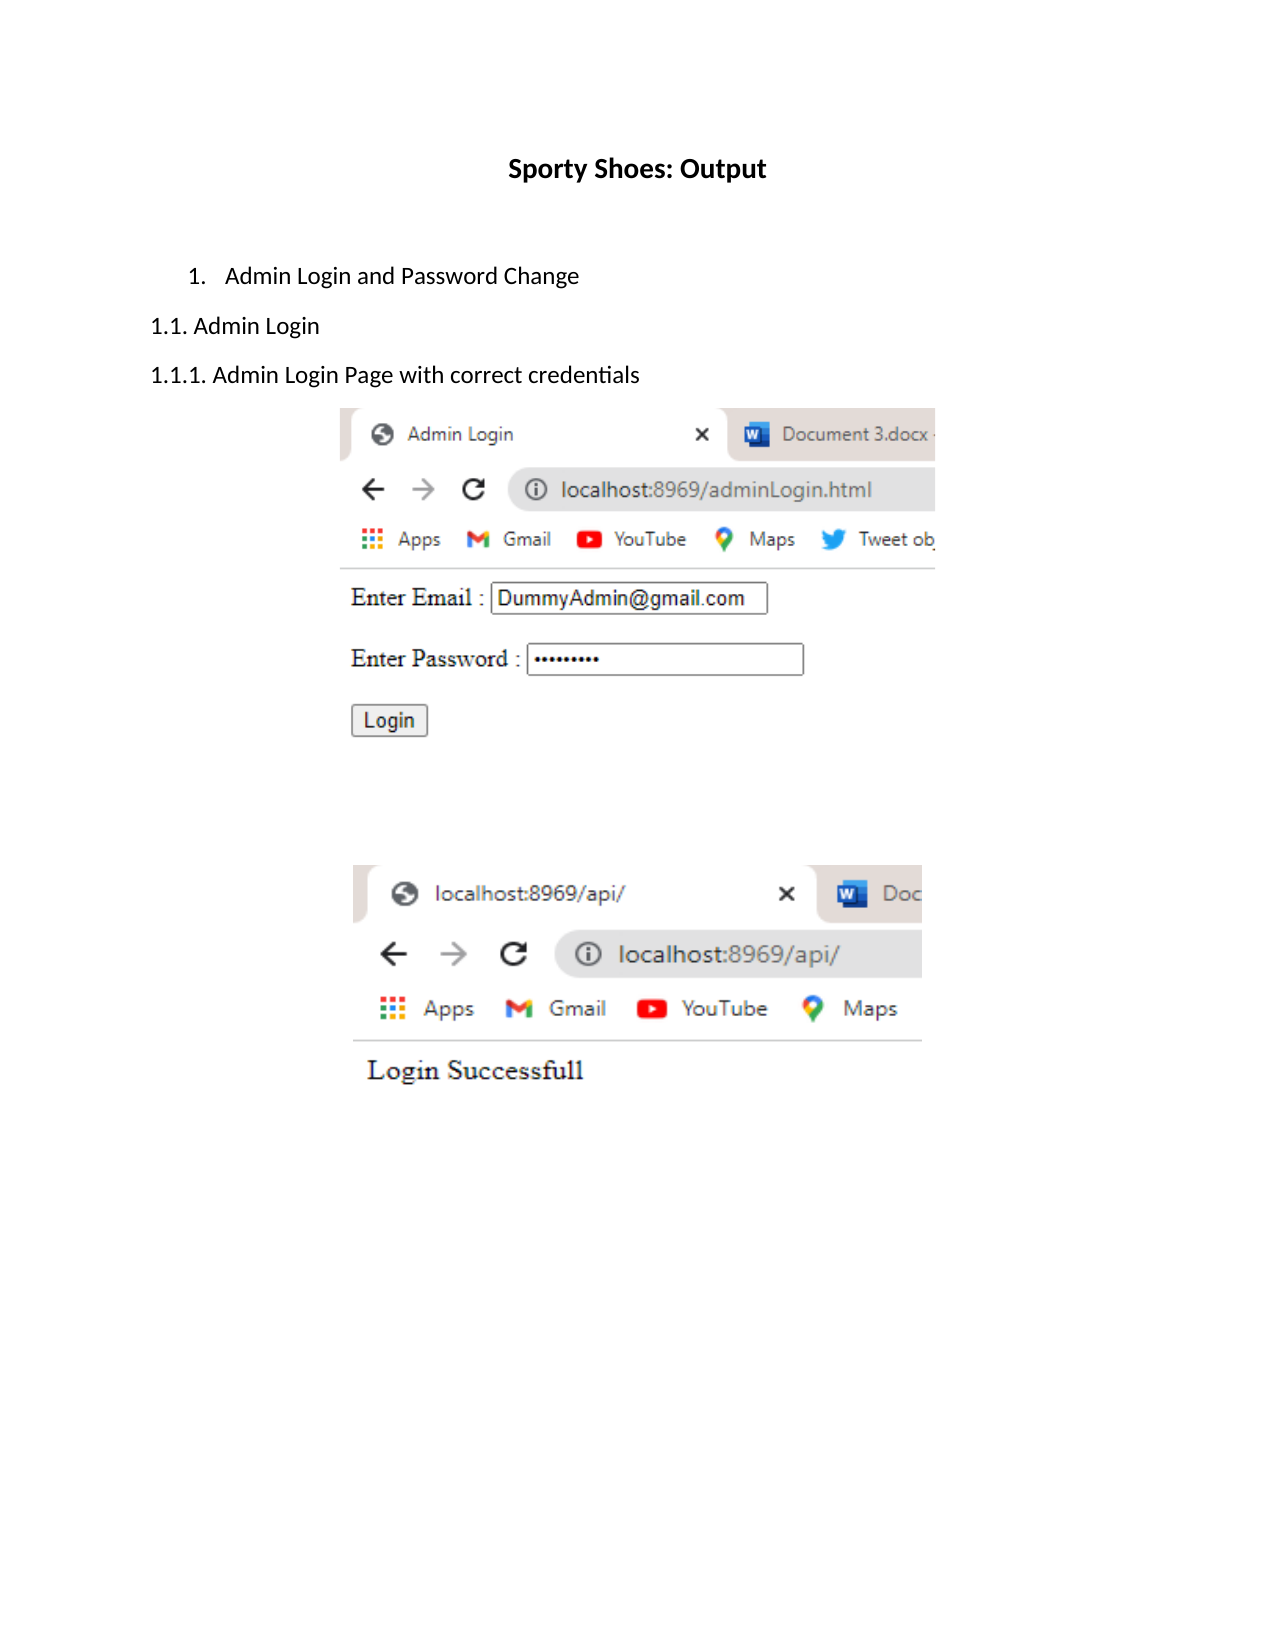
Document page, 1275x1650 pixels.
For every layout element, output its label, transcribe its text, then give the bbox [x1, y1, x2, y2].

list Admin Login and Password Change [187, 260, 1125, 291]
text 1.1. Admin Login [150, 310, 1125, 340]
text Sporty Shoes: Output [150, 150, 1125, 186]
text 1.1.1. Admin Login Page with correct credentials [150, 359, 1125, 390]
